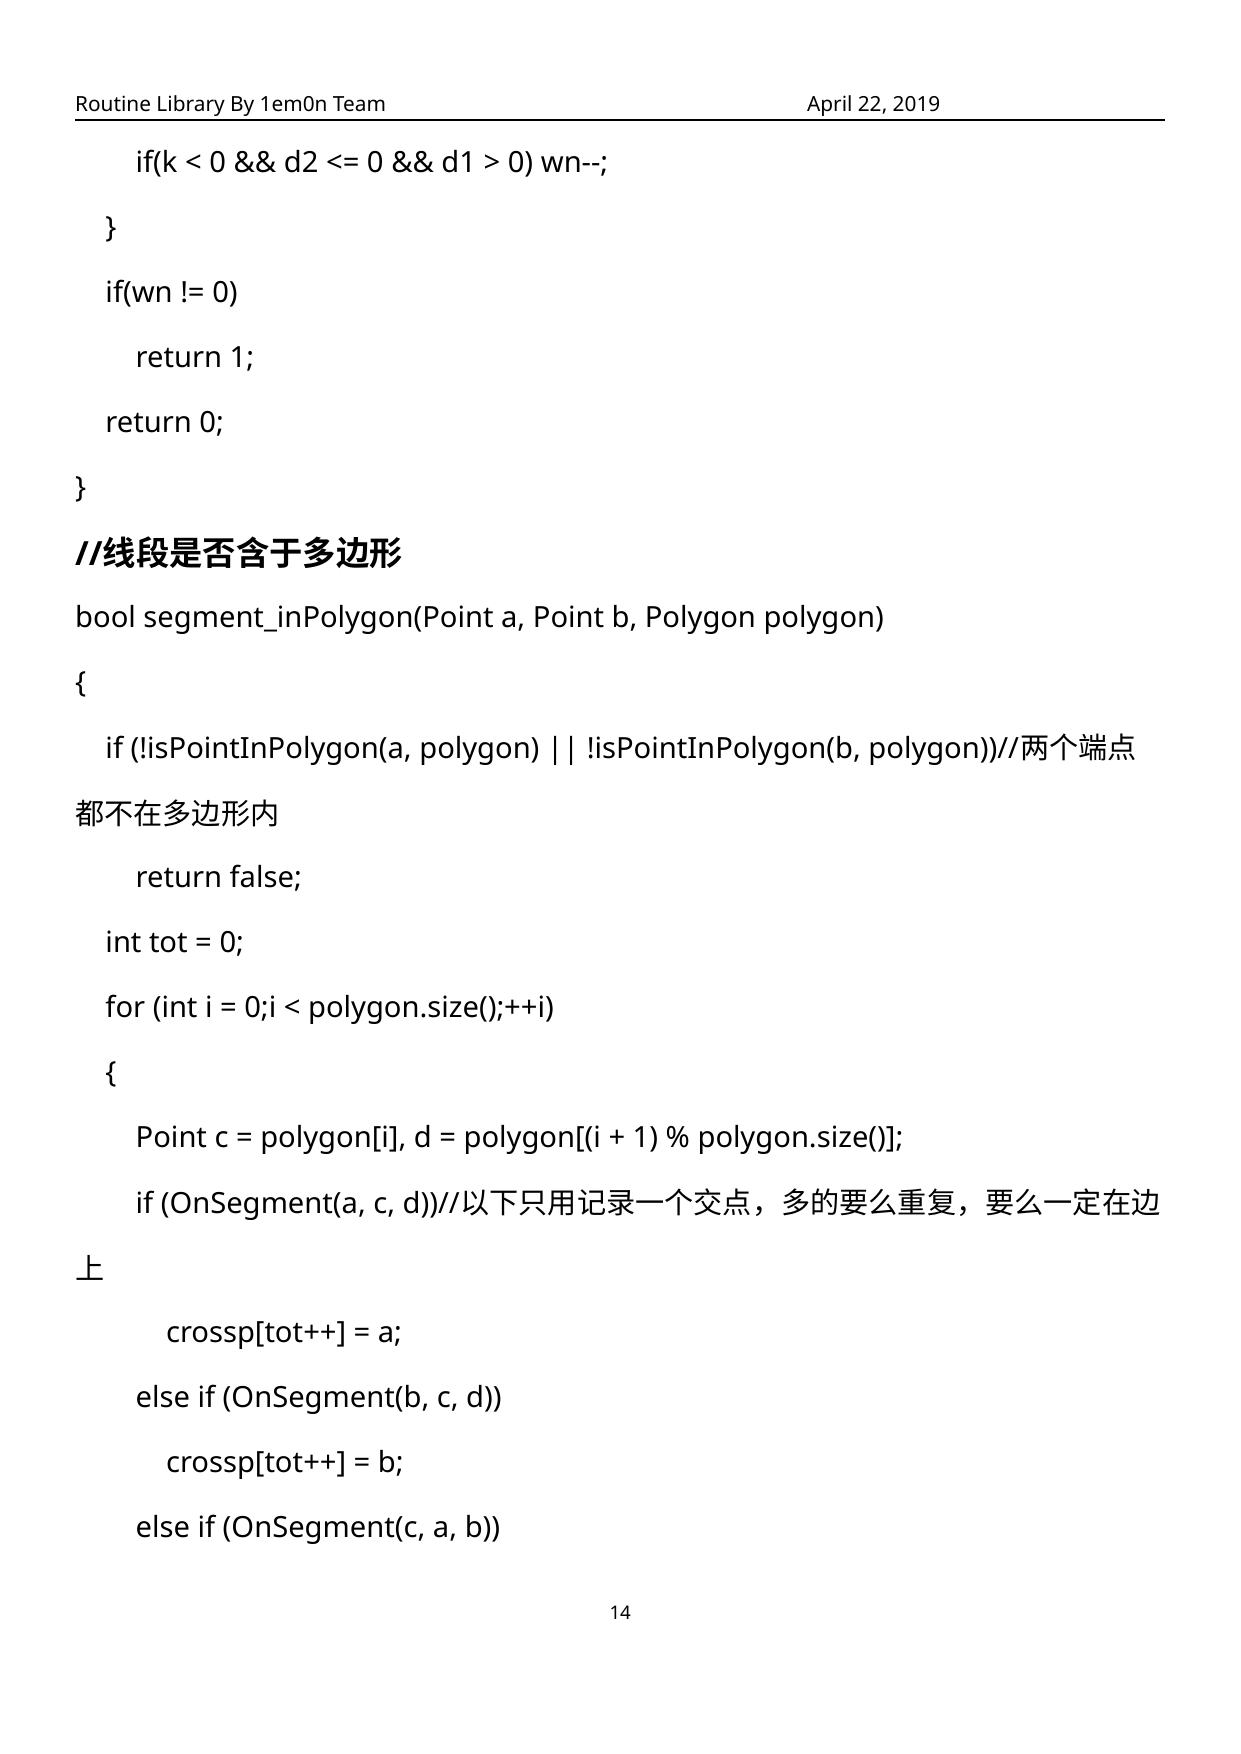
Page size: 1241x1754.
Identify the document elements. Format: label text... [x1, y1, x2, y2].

text { [75, 649, 1165, 714]
text else if (OnSegment(c, a, b)) [75, 1494, 1165, 1559]
text return false; [75, 844, 1165, 909]
text return 0; [75, 389, 1165, 454]
text else if (OnSegment(b, c, d)) [75, 1364, 1165, 1429]
text if (OnSegment(a, c, d))//以下只用记录一个交点，多的要么重复，要么一定在边上 [75, 1169, 1165, 1299]
text } [75, 454, 1165, 519]
text crossp[tot++] = b; [75, 1429, 1165, 1494]
text for (int i = 0;i < polygon.size();++i) [75, 974, 1165, 1039]
text int tot = 0; [75, 909, 1165, 974]
text if(wn != 0) [75, 259, 1165, 324]
text { [75, 1039, 1165, 1104]
text crossp[tot++] = a; [75, 1299, 1165, 1364]
text bool segment_inPolygon(Point a, Point b, Polygon polygon) [75, 584, 1165, 649]
text if (!isPointInPolygon(a, polygon) || !isPointInPolygon(b, polygon))//两个端点都不在多边形内 [75, 714, 1165, 844]
text //线段是否含于多边形 [75, 519, 1165, 584]
text Point c = polygon[i], d = polygon[(i + 1) % polygon.size()]; [75, 1104, 1165, 1169]
text if(k < 0 && d2 <= 0 && d1 > 0) wn--; [75, 129, 1165, 194]
text return 1; [75, 324, 1165, 389]
text } [75, 194, 1165, 259]
